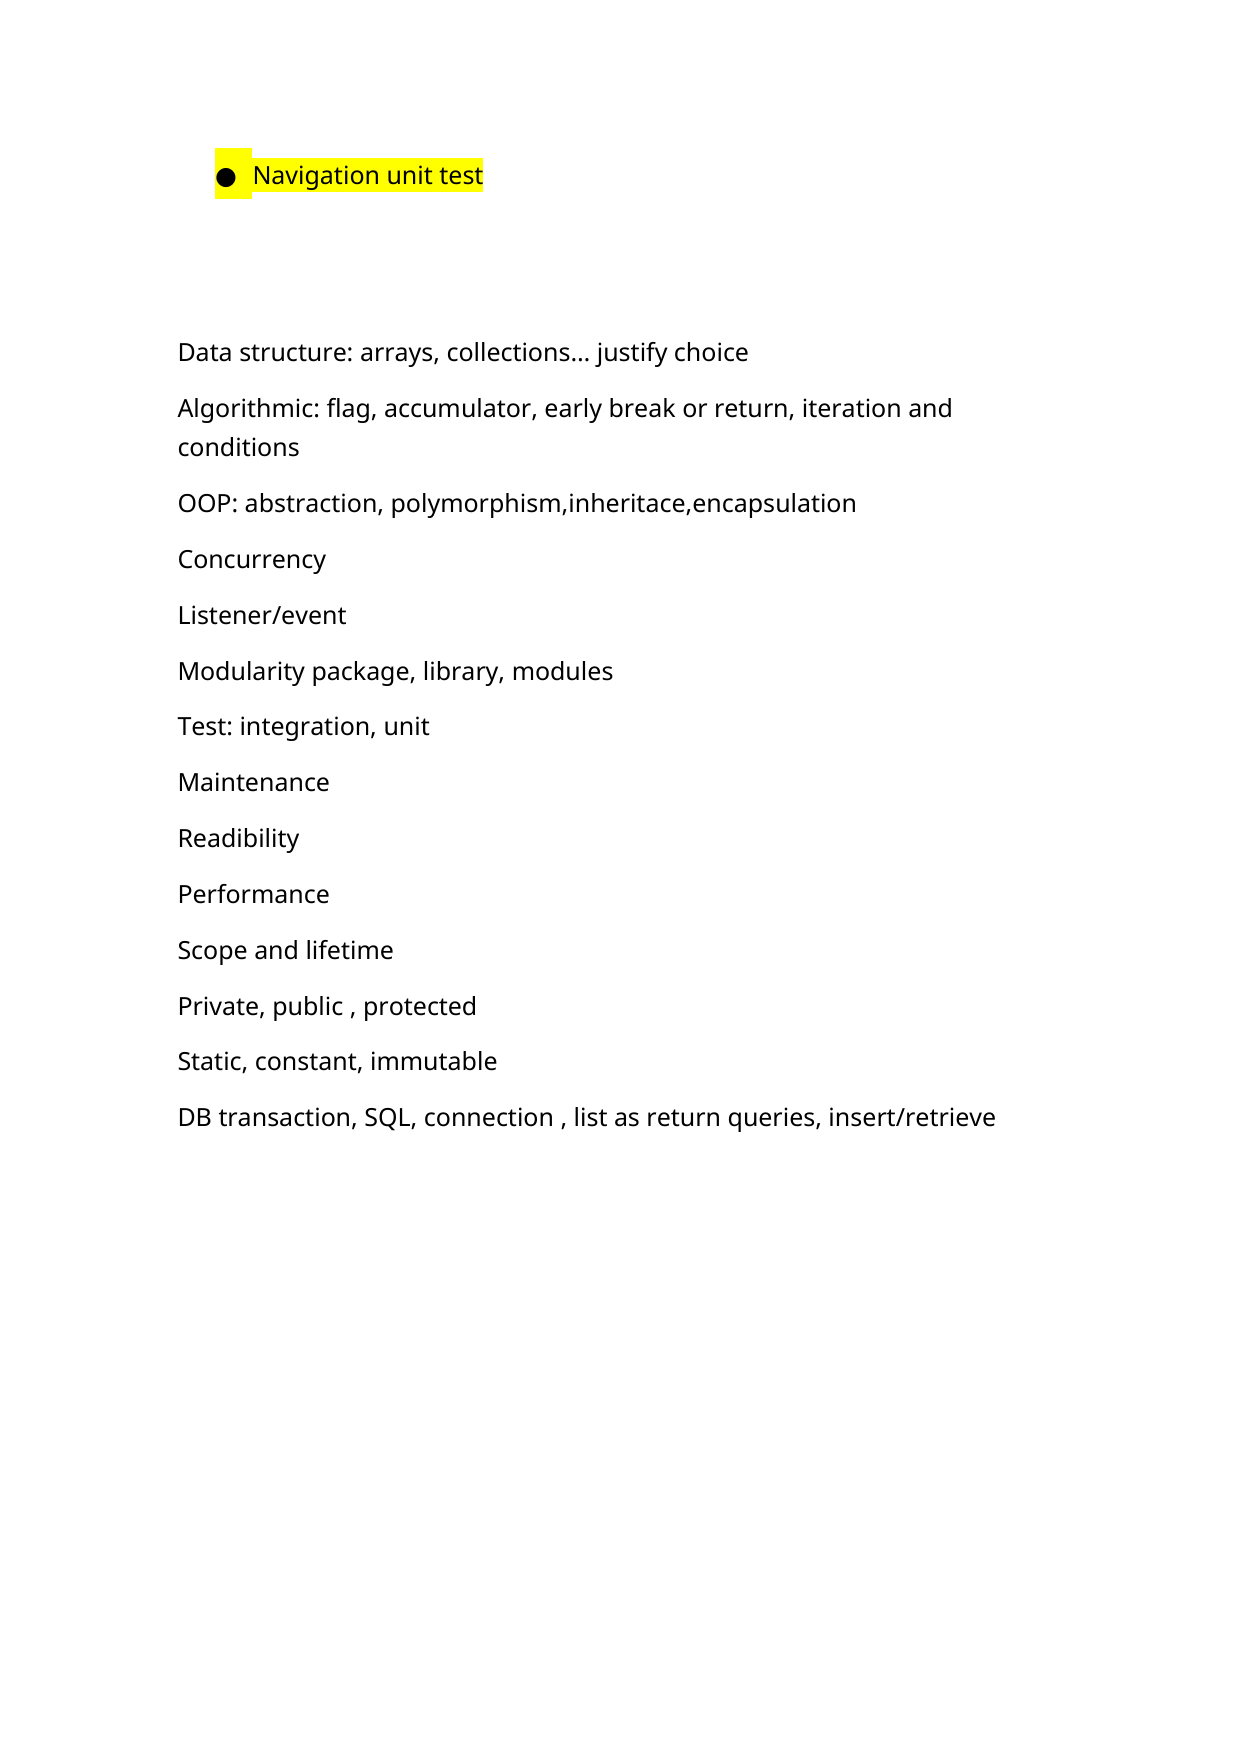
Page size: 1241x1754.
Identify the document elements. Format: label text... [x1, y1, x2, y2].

text DB transaction, SQL, connection , list as return queries, insert/retrieve [177, 1100, 1063, 1134]
text Maintenance [177, 765, 1063, 799]
text Modularity package, library, modules [177, 653, 1063, 687]
text Readibility [177, 821, 1063, 855]
text Static, constant, immutable [177, 1044, 1063, 1078]
text Test: integration, unit [177, 709, 1063, 743]
text Scope and lifetime [177, 932, 1063, 966]
text OOP: abstraction, polymorphism,inheritace,encapsulation [177, 486, 1063, 520]
text Concurrency [177, 541, 1063, 576]
text Performance [177, 876, 1063, 911]
text Algorithmic: flag, accumulator, early break or return, iteration and conditions [177, 391, 1063, 464]
text Data structure: arrays, collections… justify choice [177, 335, 1063, 369]
text Private, public , protected [177, 988, 1063, 1022]
list Navigation unit test [252, 148, 1063, 199]
text Listener/event [177, 597, 1063, 631]
